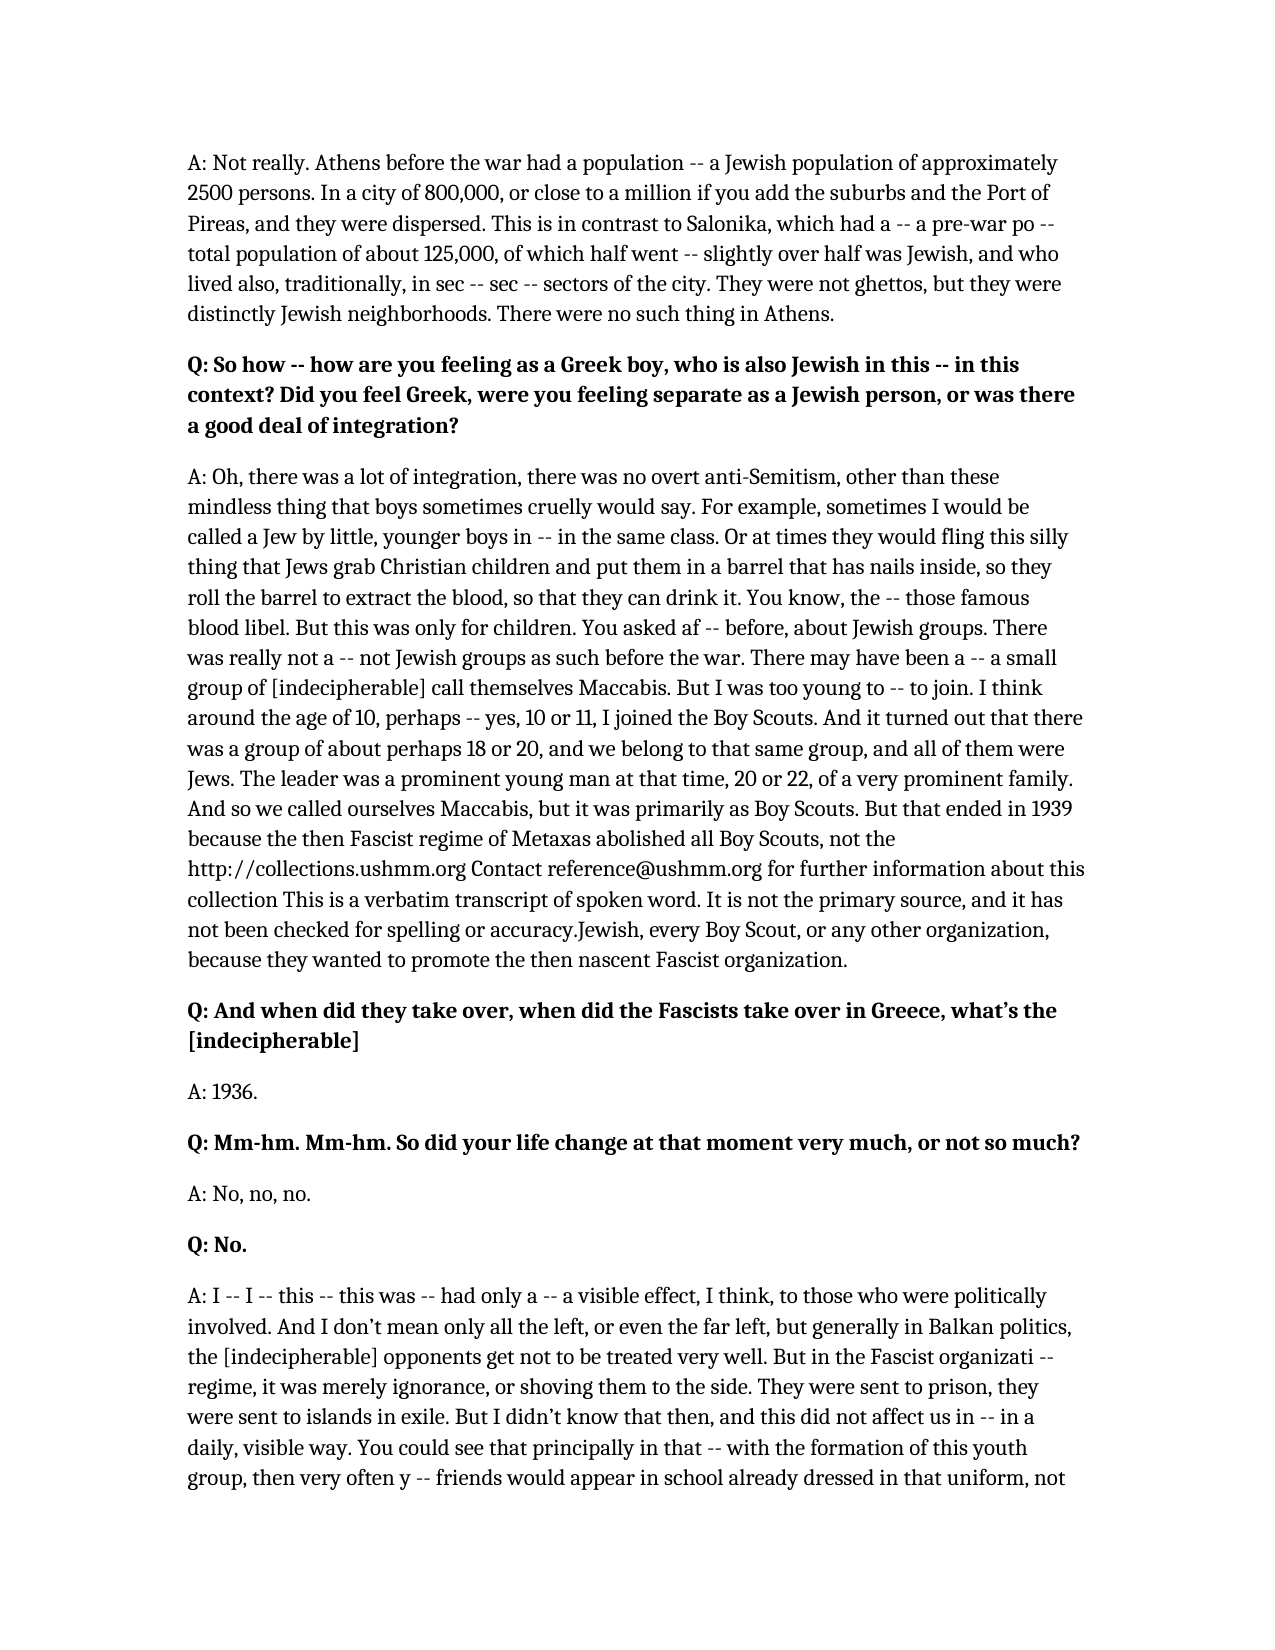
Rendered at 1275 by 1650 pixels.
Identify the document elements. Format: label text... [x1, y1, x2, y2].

text Q: Mm-hm. Mm-hm. So did your life change at that moment very much, or not so much? [187, 1130, 1087, 1157]
text A: Not really. Athens before the war had a population -- a Jewish population of approximately 2500 persons. In a city of 800,000, or close to a million if you add the suburbs and the Port of Pireas, and they were dispersed. This is in contrast to Salonika, which had a -- a pre-war po -- total population of about 125,000, of which half went -- slightly over half was Jewish, and who lived also, traditionally, in sec -- sec -- sectors of the city. They were not ghettos, but they were distinctly Jewish neighborhoods. There were no such thing in Athens. [187, 150, 1087, 327]
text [187, 1283, 1087, 1491]
text Q: No. [187, 1232, 1087, 1259]
text A: No, no, no. [187, 1181, 1087, 1208]
text Q: And when did they take over, when did the Fascists take over in Greece, what’s the [indecipherable] [187, 998, 1087, 1054]
text Q: So how -- how are you feeling as a Greek boy, who is also Jewish in this -- in this context? Did you feel Greek, were you feeling separate as a Jewish person, or was there a good deal of integration? [187, 352, 1087, 439]
text A: 1936. [187, 1079, 1087, 1106]
text A: Oh, there was a lot of integration, there was no overt anti-Semitism, other than these mindless thing that boys sometimes cruelly would say. For example, sometimes I would be called a Jew by little, younger boys in -- in the same class. Or at times they would fling this silly thing that Jews grab Christian children and put them in a barrel that has nails inside, so they roll the barrel to extract the blood, so that they can drink it. You know, the -- those famous blood libel. But this was only for children. You asked af -- before, about Jewish groups. There was really not a -- not Jewish groups as such before the war. There may have been a -- a small group of [indecipherable] call themselves Maccabis. But I was too young to -- to join. I think around the age of 10, perhaps -- yes, 10 or 11, I joined the Boy Scouts. And it turned out that there was a group of about perhaps 18 or 20, and we belong to that same group, and all of them were Jews. The leader was a prominent young man at that time, 20 or 22, of a very prominent family. And so we called ourselves Maccabis, but it was primarily as Boy Scouts. But that ended in 1939 because the then Fascist regime of Metaxas abolished all Boy Scouts, not the http://collections.ushmm.org Contact reference@ushmm.org for further information about this collection This is a verbatim transcript of spoken word. It is not the primary source, and it has not been checked for spelling or accuracy.Jewish, every Boy Scout, or any other organization, because they wanted to promote the then nascent Fascist organization. [187, 463, 1087, 973]
